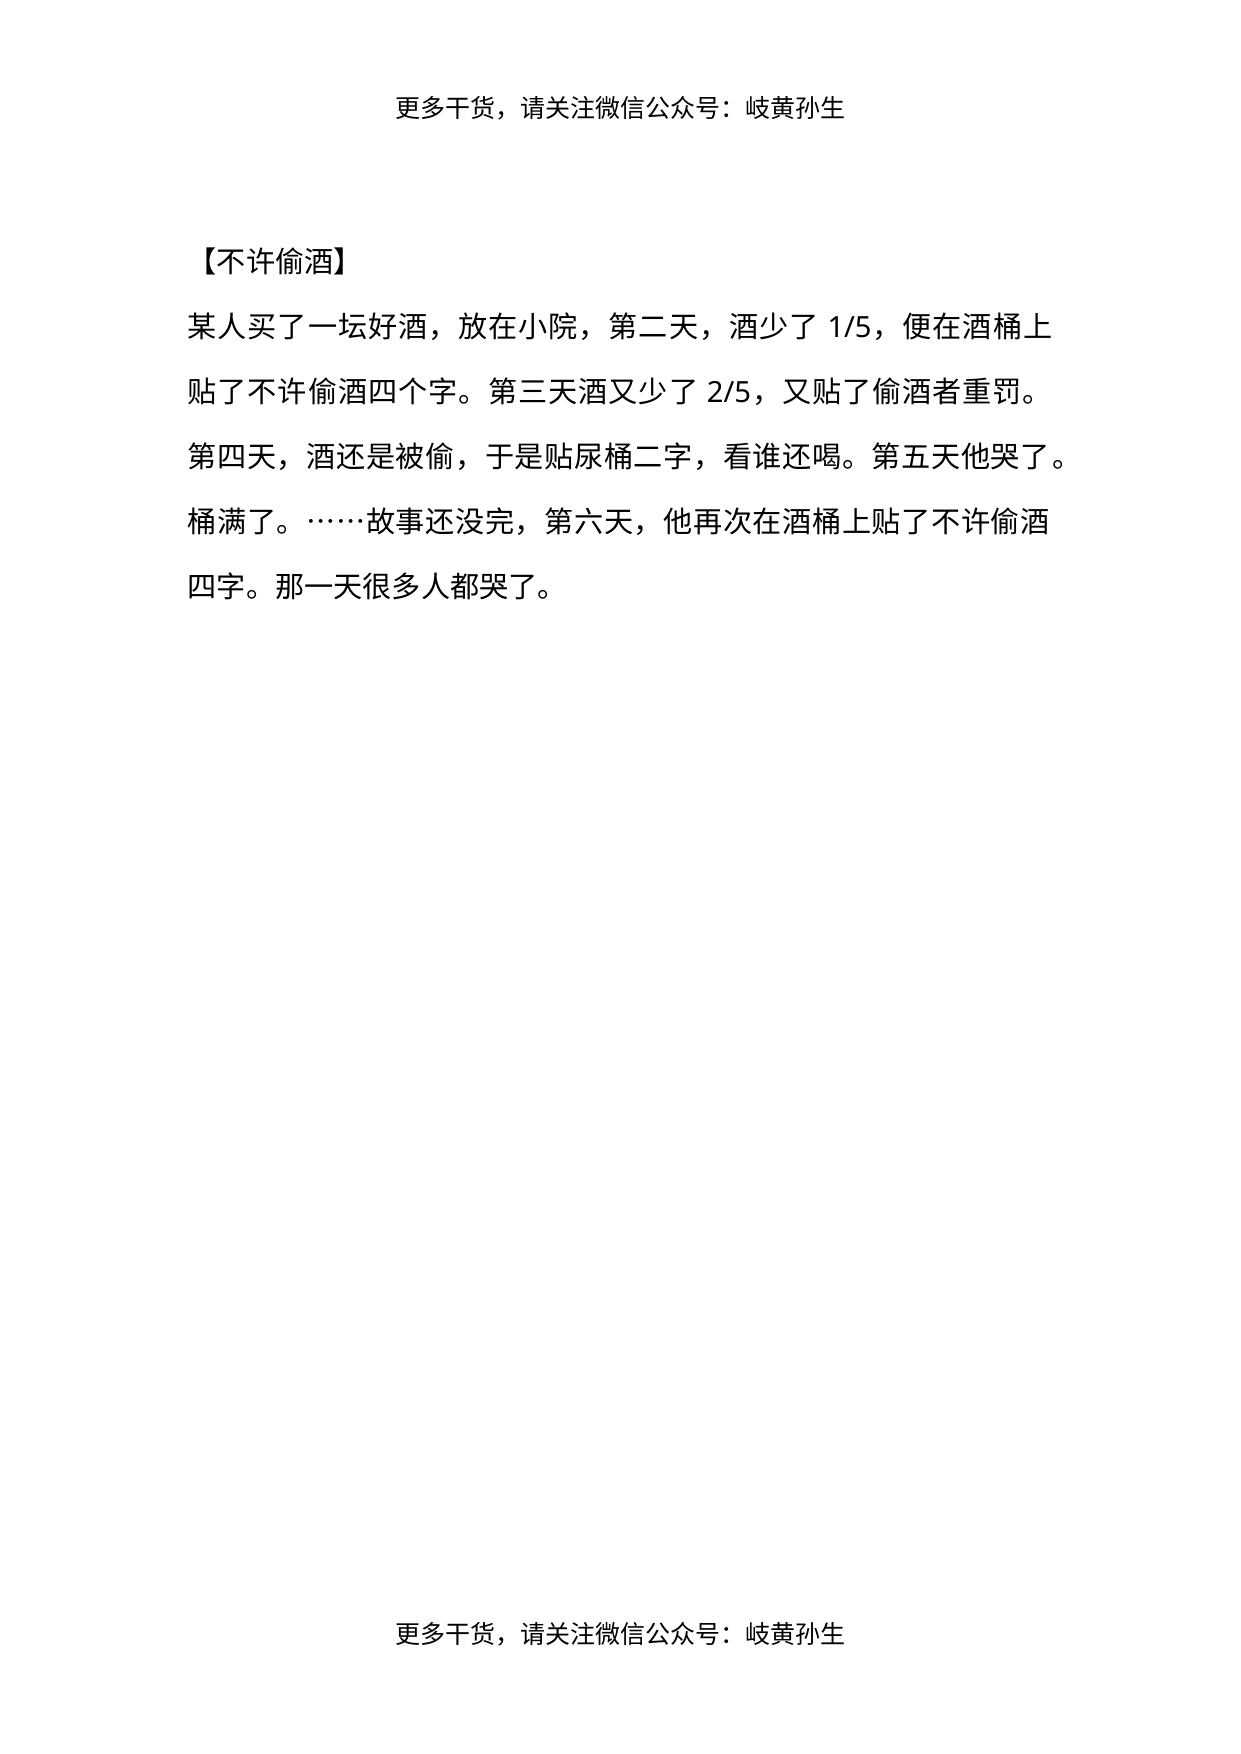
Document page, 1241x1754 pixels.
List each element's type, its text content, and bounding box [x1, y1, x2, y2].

text 【不许偷酒】 [187, 227, 1053, 292]
text 某人买了一坛好酒，放在小院，第二天，酒少了1/5，便在酒桶上贴了不许偷酒四个字。第三天酒又少了2/5，又贴了偷酒者重罚。第四天，酒还是被偷，于是贴尿桶二字，看谁还喝。第五天他哭了。桶满了。……故事还没完，第六天，他再次在酒桶上贴了不许偷酒四字。那一天很多人都哭了。 [187, 292, 1053, 617]
